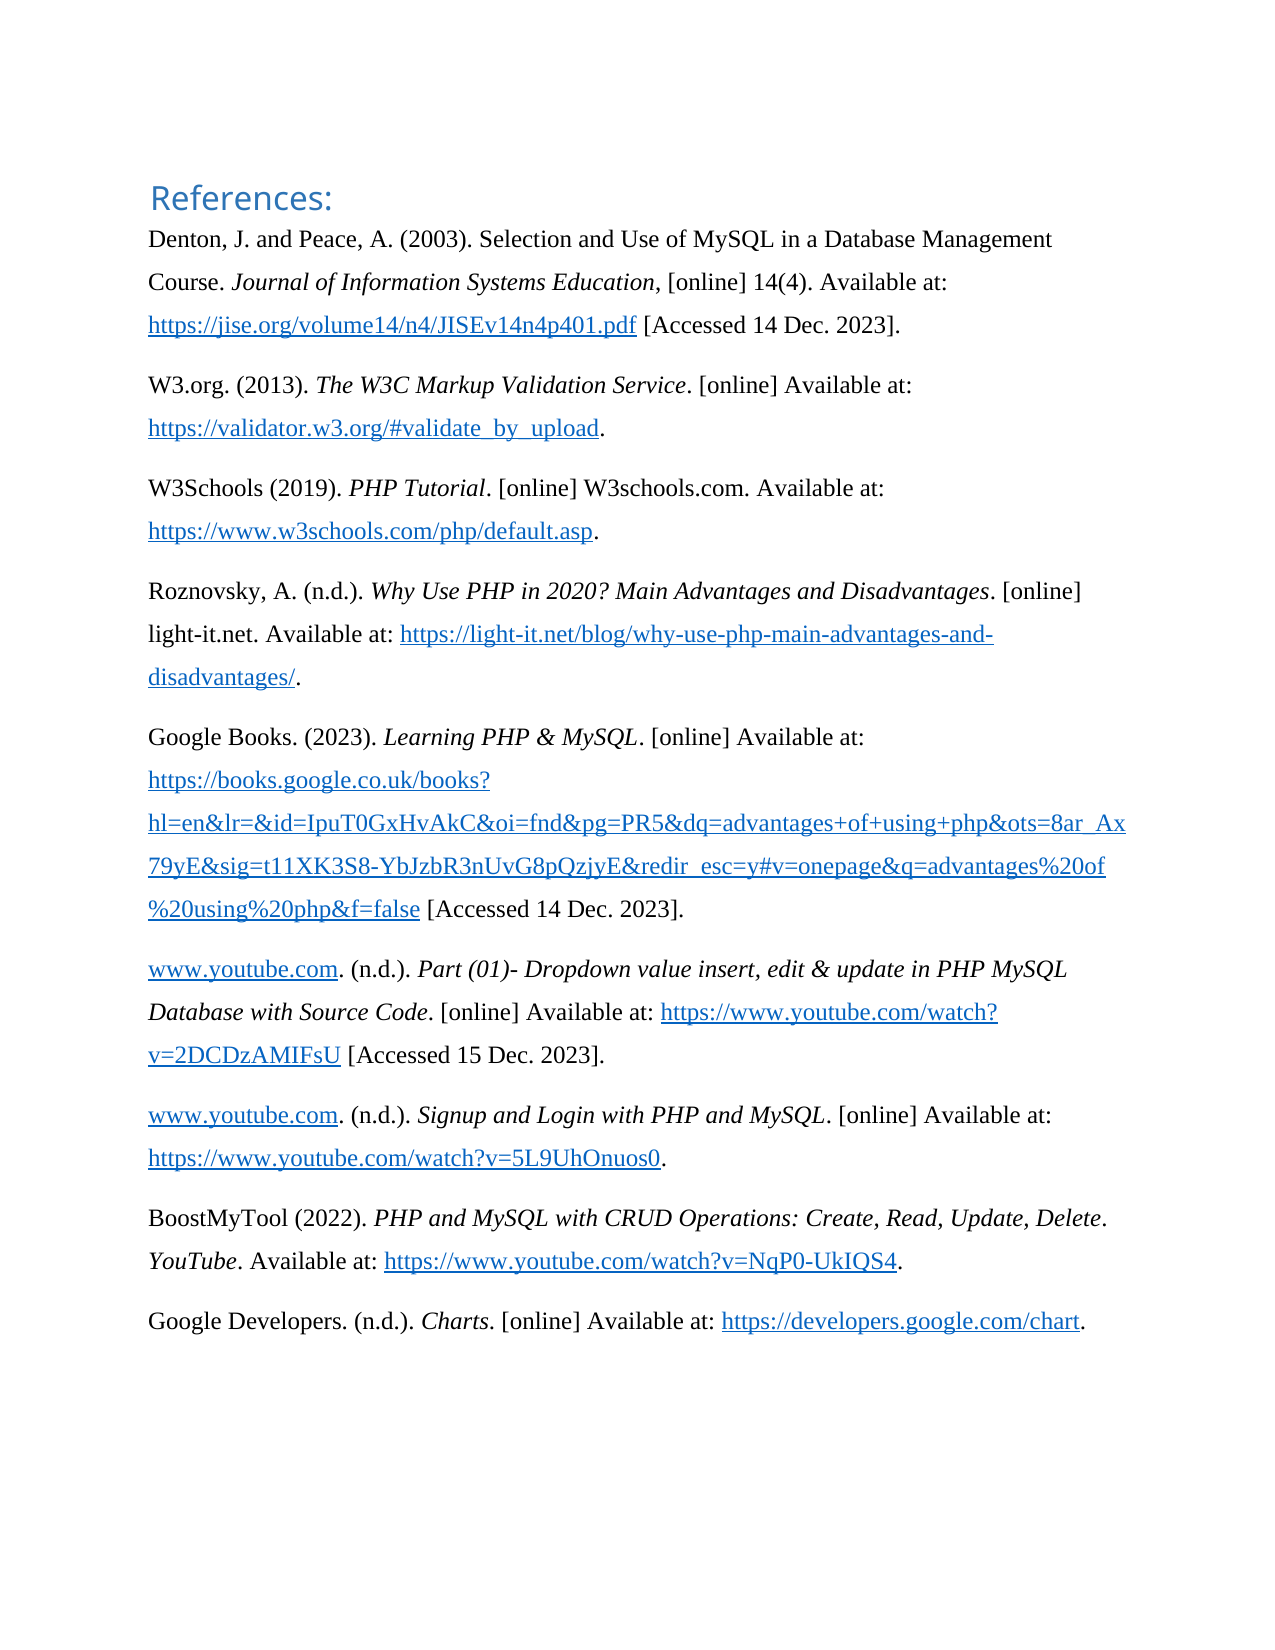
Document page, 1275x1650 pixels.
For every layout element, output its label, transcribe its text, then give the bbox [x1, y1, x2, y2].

subtitle References: [150, 175, 1125, 220]
text Denton, J. and Peace, A. (2003). Selection and Use of MySQL in a Database Management Course. Journal of Information Systems Education, [online] 14(4). Available at: https://jise.org/volume14/n4/JISEv14n4p401.pdf [Accessed 14 Dec. 2023]. [148, 224, 1127, 339]
text Google Books. (2023). Learning PHP & MySQL. [online] Available at: https://books.google.co.uk/books?hl=en&lr=&id=IpuT0GxHvAkC&oi=fnd&pg=PR5&dq=advantages+of+using+php&ots=8ar_Ax79yE&sig=t11XK3S8-YbJzbR3nUvG8pQzjyE&redir_esc=y#v=onepage&q=advantages%20of%20using%20php&f=false [Accessed 14 Dec. 2023]. [148, 722, 1127, 923]
text www.youtube.com. (n.d.). Signup and Login with PHP and MySQL. [online] Available at: https://www.youtube.com/watch?v=5L9UhOnuos0. [148, 1100, 1127, 1172]
text W3Schools (2019). PHP Tutorial. [online] W3schools.com. Available at: https://www.w3schools.com/php/default.asp. [148, 473, 1127, 545]
text Roznovsky, A. (n.d.). Why Use PHP in 2020? Main Advantages and Disadvantages. [online] light-it.net. Available at: https://light-it.net/blog/why-use-php-main-advantages-and-disadvantages/. [148, 576, 1127, 691]
text www.youtube.com. (n.d.). Part (01)- Dropdown value insert, edit & update in PHP MySQL Database with Source Code. [online] Available at: https://www.youtube.com/watch?v=2DCDzAMIFsU [Accessed 15 Dec. 2023]. [148, 954, 1127, 1069]
text W3.org. (2013). The W3C Markup Validation Service. [online] Available at: https://validator.w3.org/#validate_by_upload. [148, 370, 1127, 442]
text BoostMyTool (2022). PHP and MySQL with CRUD Operations: Create, Read, Update, Delete. YouTube. Available at: https://www.youtube.com/watch?v=NqP0-UkIQS4. [148, 1203, 1127, 1275]
text Google Developers. (n.d.). Charts. [online] Available at: https://developers.google.com/chart. [148, 1306, 1127, 1335]
